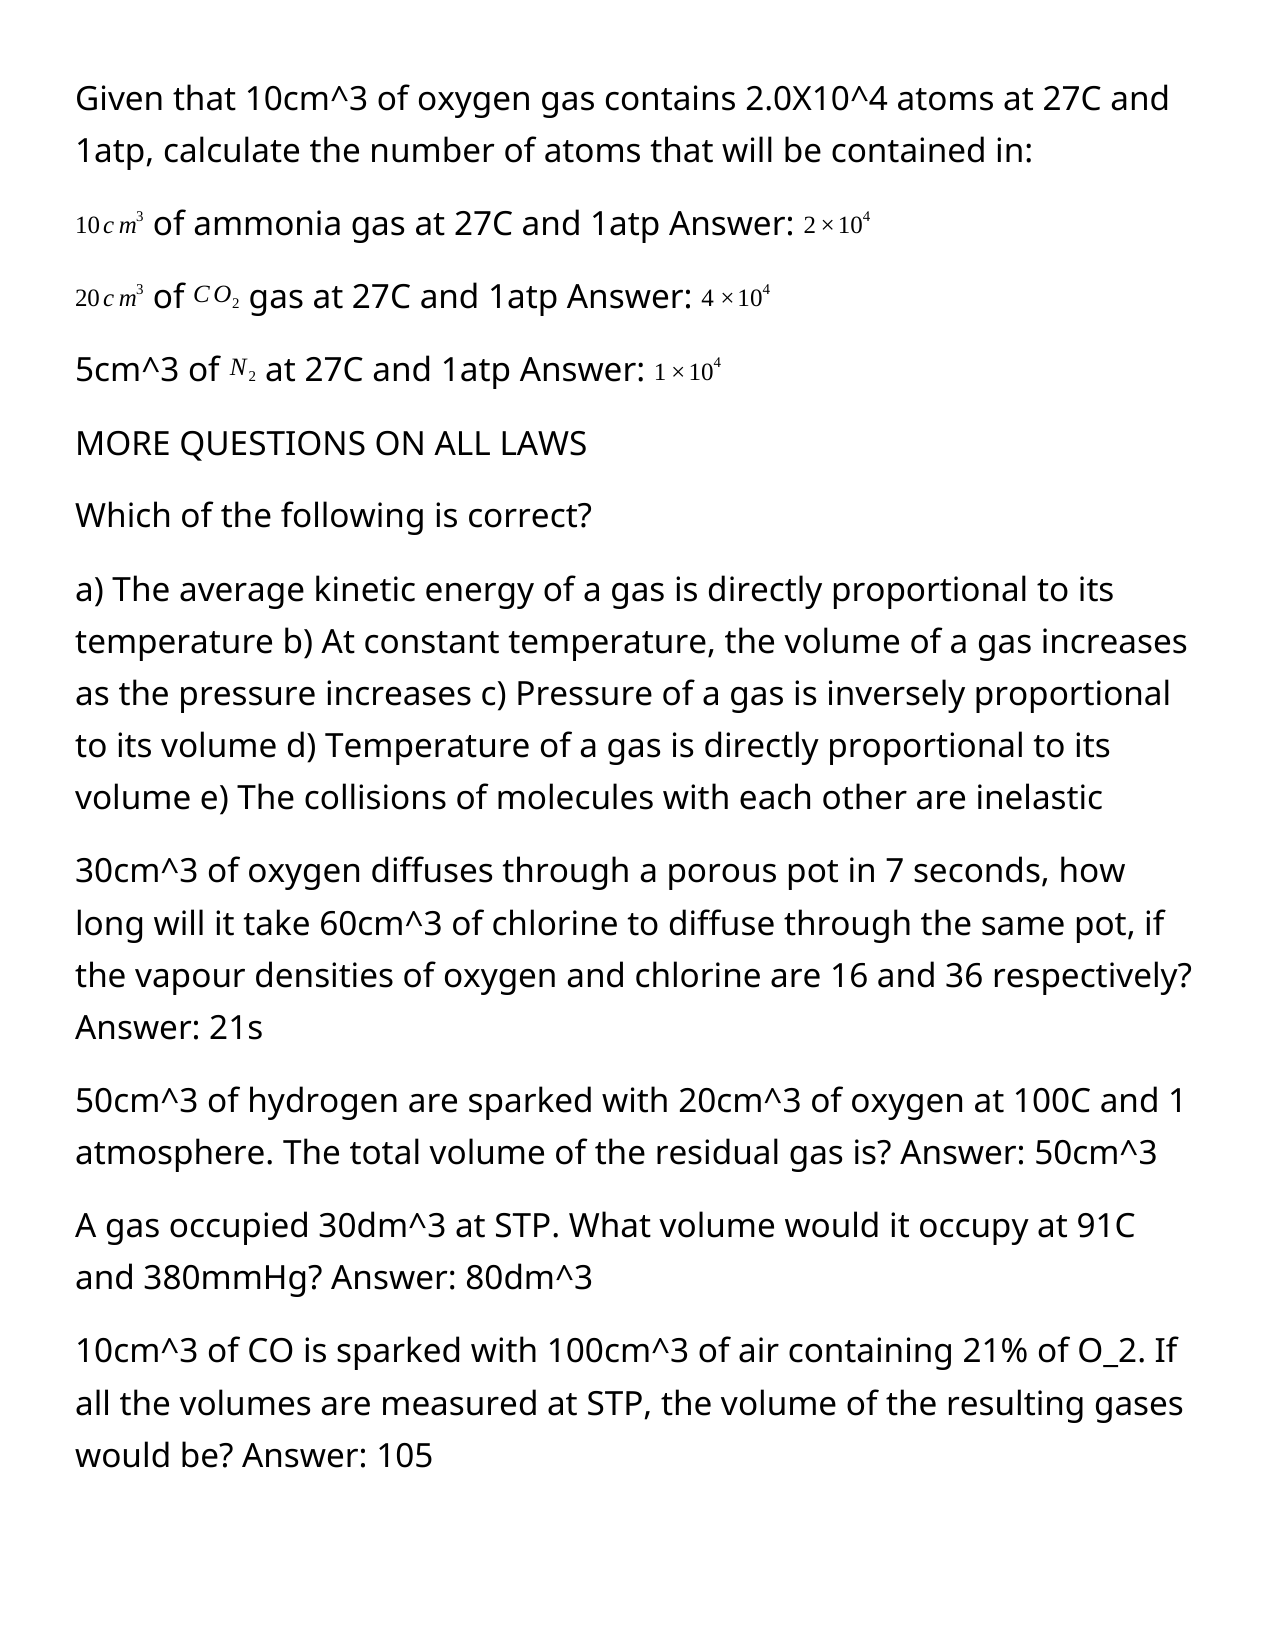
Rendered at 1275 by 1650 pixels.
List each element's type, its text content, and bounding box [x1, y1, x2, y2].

text 5cm^3 of at 27C and 1atp Answer: [75, 346, 1200, 392]
text of ammonia gas at 27C and 1atp Answer: [75, 200, 1200, 246]
text 50cm^3 of hydrogen are sparked with 20cm^3 of oxygen at 100C and 1 atmosphere. The total volume of the residual gas is? Answer: 50cm^3 [75, 1077, 1200, 1174]
text Given that 10cm^3 of oxygen gas contains 2.0X10^4 atoms at 27C and 1atp, calculate the number of atoms that will be contained in: [75, 75, 1200, 173]
text 10cm^3 of CO is sparked with 100cm^3 of air containing 21% of O_2. If all the volumes are measured at STP, the volume of the resulting gases would be? Answer: 105 [75, 1327, 1200, 1477]
text a) The average kinetic energy of a gas is directly proportional to its temperature b) At constant temperature, the volume of a gas increases as the pressure increases c) Pressure of a gas is inversely proportional to its volume d) Temperature of a gas is directly proportional to its volume e) The collisions of molecules with each other are inelastic [75, 565, 1200, 819]
text A gas occupied 30dm^3 at STP. What volume would it occupy at 91C and 380mmHg? Answer: 80dm^3 [75, 1202, 1200, 1299]
text MORE QUESTIONS ON ALL LAWS [75, 419, 1200, 465]
text Which of the following is correct? [75, 492, 1200, 538]
text 30cm^3 of oxygen diffuses through a porous pot in 7 seconds, how long will it take 60cm^3 of chlorine to diffuse through the same pot, if the vapour densities of oxygen and chlorine are 16 and 36 respectively? Answer: 21s [75, 847, 1200, 1049]
text of gas at 27C and 1atp Answer: [75, 273, 1200, 319]
